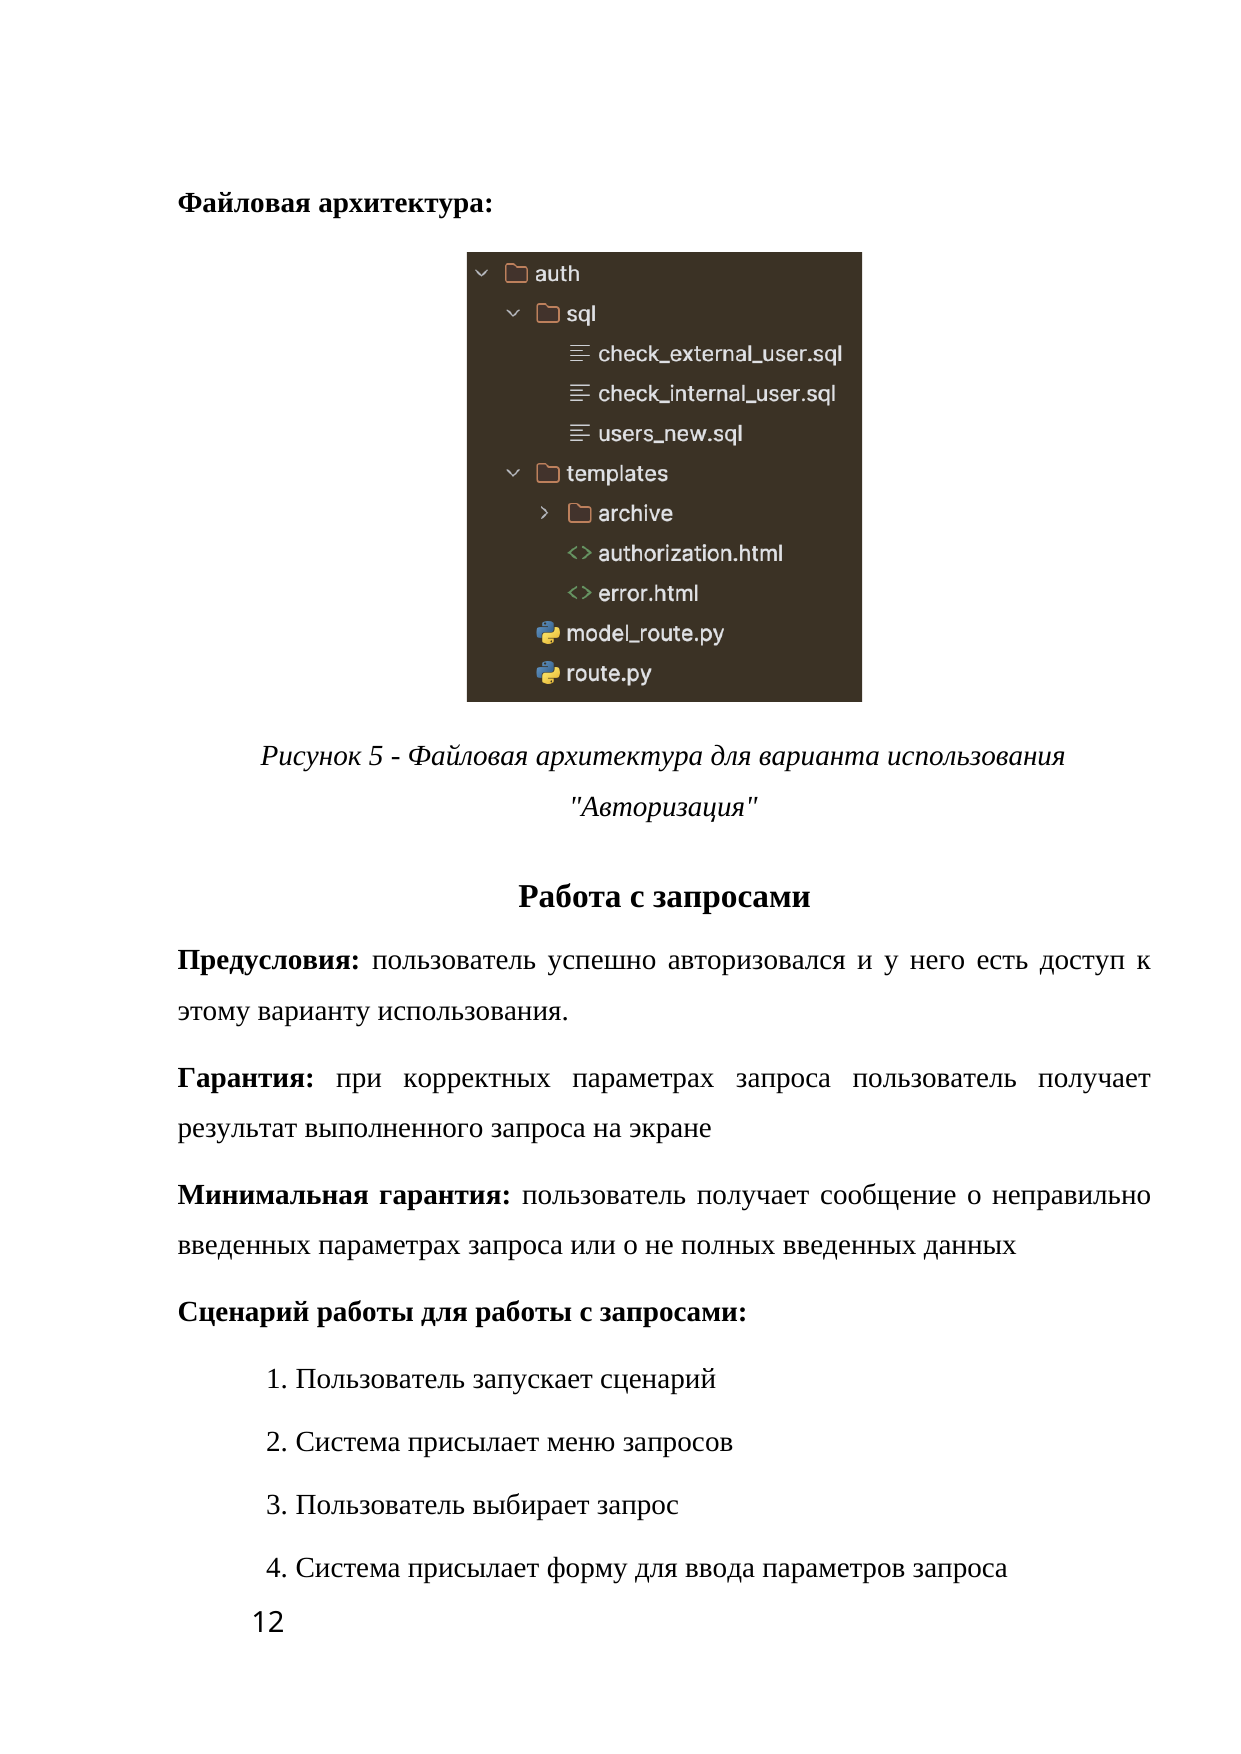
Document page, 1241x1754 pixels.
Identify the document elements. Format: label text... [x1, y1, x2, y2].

picture [466, 252, 863, 702]
list Система присылает форму для ввода параметров запроса [266, 1550, 1152, 1583]
text Файловая архитектура: [177, 185, 1152, 219]
list Пользователь запускает сценарий [266, 1361, 1152, 1395]
text Гарантия: при корректных параметрах запроса пользователь получает результат выполненного запроса на экране [177, 1060, 1152, 1144]
text Сценарий работы для работы с запросами: [177, 1294, 1152, 1328]
text Предусловия: пользователь успешно авторизовался и у него есть доступ к этому варианту использования. [177, 942, 1152, 1026]
text Рисунок 5 - Файловая архитектура для варианта использования "Авторизация" [177, 738, 1152, 822]
text Минимальная гарантия: пользователь получает сообщение о неправильно введенных параметрах запроса или о не полных введенных данных [177, 1177, 1152, 1261]
list Пользователь выбирает запрос [266, 1487, 1152, 1521]
subtitle Работа с запросами [177, 877, 1152, 915]
list Система присылает меню запросов [266, 1424, 1152, 1458]
